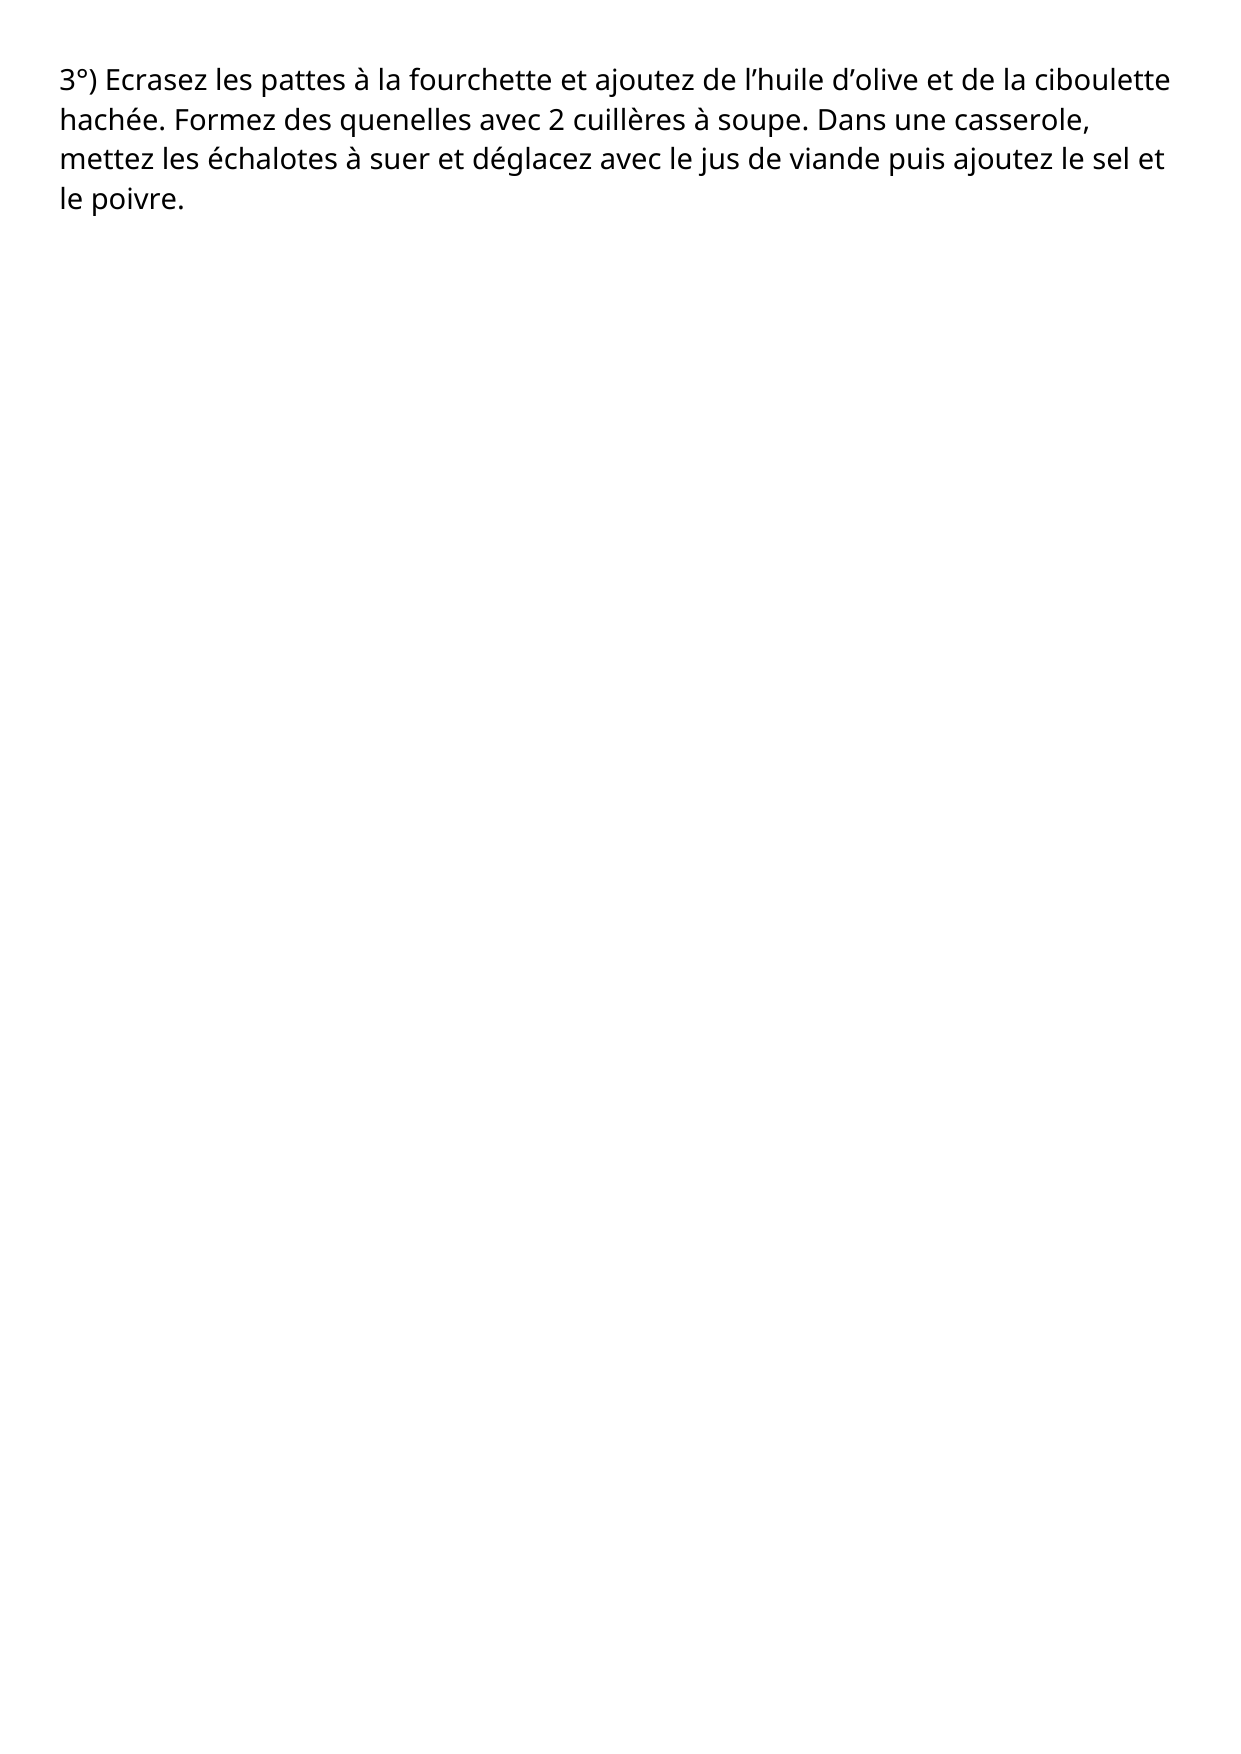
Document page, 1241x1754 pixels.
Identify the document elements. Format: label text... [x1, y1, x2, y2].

text 3°) Ecrasez les pattes à la fourchette et ajoutez de l’huile d’olive et de la ciboulette hachée. Formez des quenelles avec 2 cuillères à soupe. Dans une casserole, mettez les échalotes à suer et déglacez avec le jus de viande puis ajoutez le sel et le poivre. [59, 59, 1181, 252]
